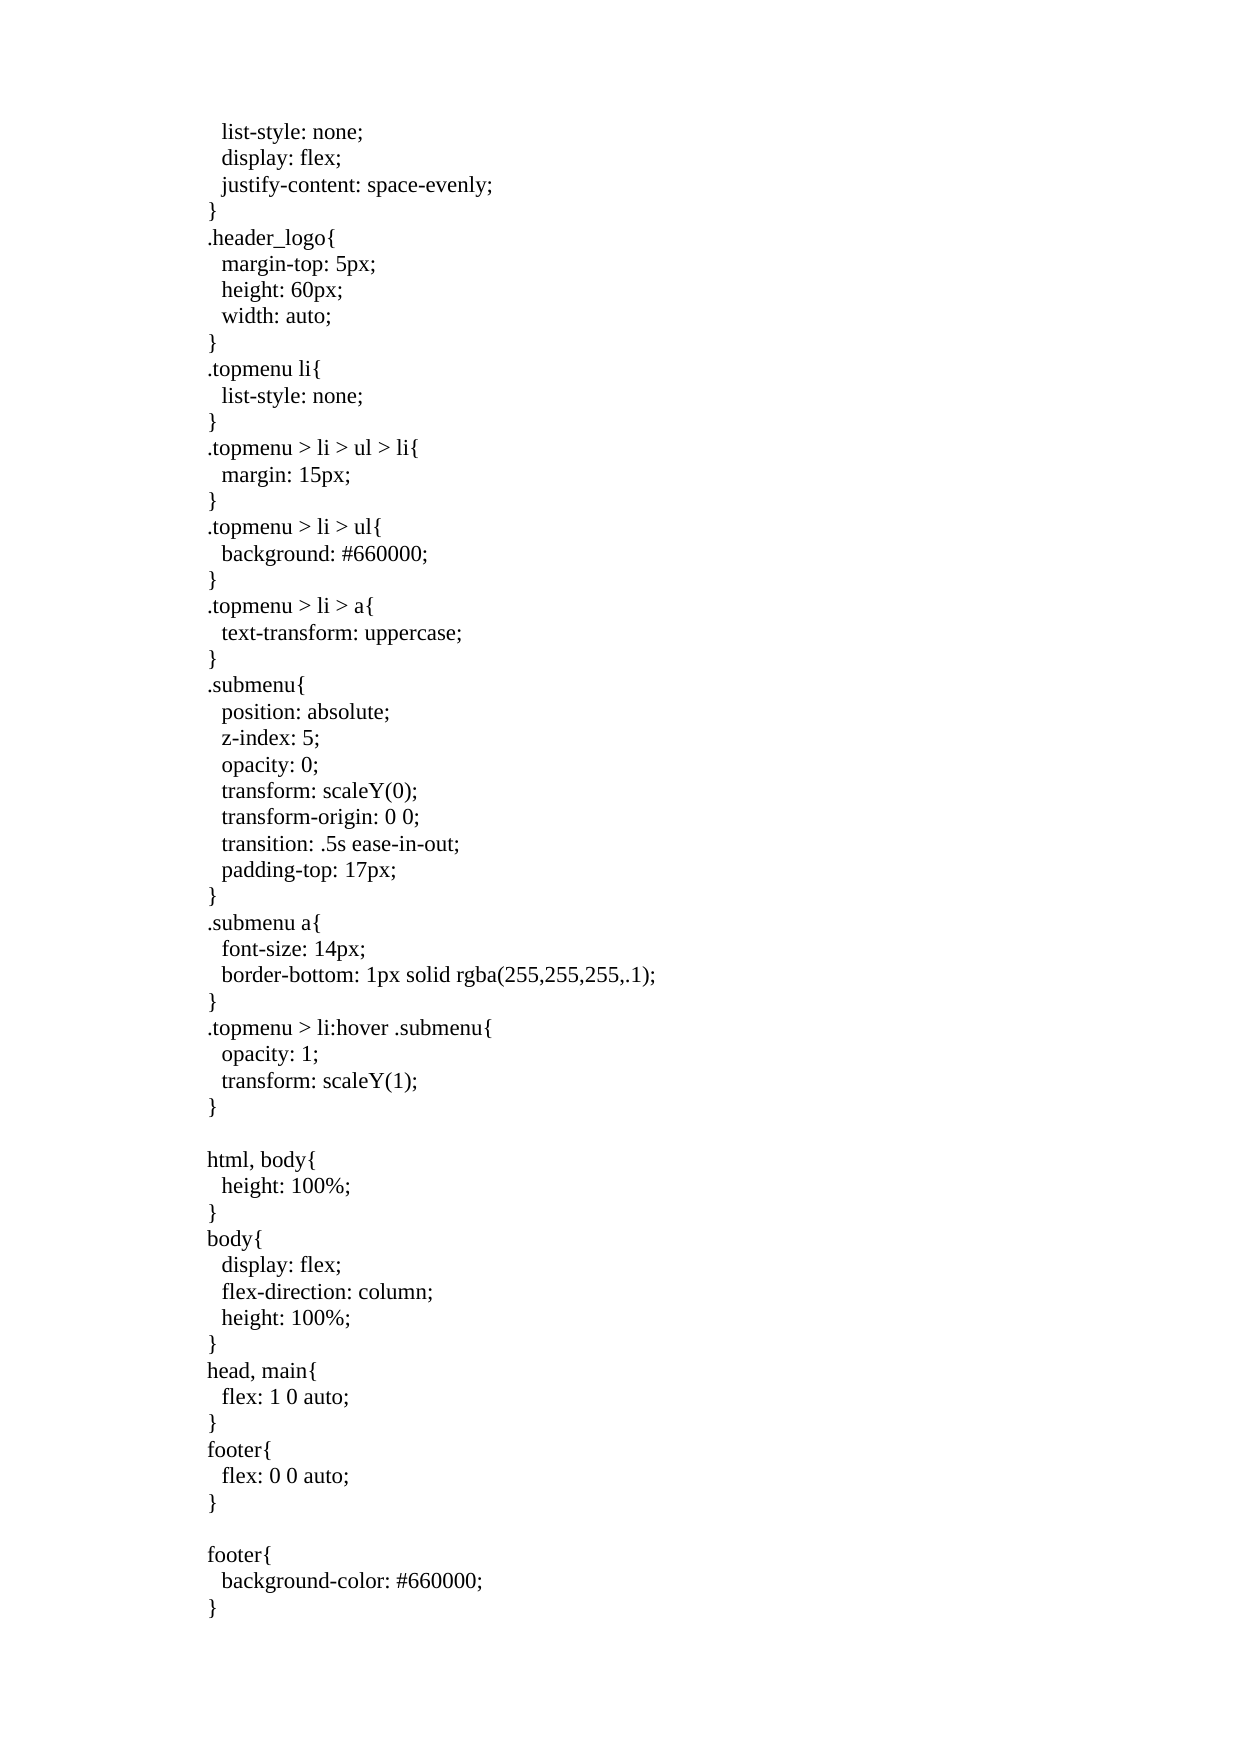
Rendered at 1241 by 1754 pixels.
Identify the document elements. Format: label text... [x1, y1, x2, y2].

text width: auto; [148, 303, 1152, 329]
text .topmenu li{ [148, 355, 1152, 382]
text } [148, 1330, 1152, 1357]
text padding-top: 17px; [148, 856, 1152, 882]
text .submenu a{ [148, 909, 1152, 935]
text } [148, 882, 1152, 909]
text background: #660000; [148, 540, 1152, 566]
text .submenu{ [148, 672, 1152, 698]
text } [148, 1093, 1152, 1119]
text } [148, 566, 1152, 592]
text list-style: none; [148, 118, 1152, 144]
text footer{ [148, 1541, 1152, 1568]
text } [148, 197, 1152, 223]
text display: flex; [148, 144, 1152, 171]
text .topmenu > li > ul{ [148, 513, 1152, 540]
text } [148, 329, 1152, 355]
text } [148, 1409, 1152, 1436]
text justify-content: space-evenly; [148, 171, 1152, 197]
text flex: 0 0 auto; [148, 1462, 1152, 1488]
text .topmenu > li > a{ [148, 592, 1152, 619]
text position: absolute; [148, 698, 1152, 724]
text text-transform: uppercase; [148, 619, 1152, 645]
text } [148, 988, 1152, 1014]
text list-style: none; [148, 382, 1152, 408]
text } [148, 1594, 1152, 1620]
text margin-top: 5px; [148, 250, 1152, 276]
text font-size: 14px; [148, 935, 1152, 961]
text transform: scaleY(0); [148, 777, 1152, 803]
text .topmenu > li:hover .submenu{ [148, 1014, 1152, 1041]
text opacity: 1; [148, 1041, 1152, 1067]
text margin: 15px; [148, 461, 1152, 487]
text .topmenu > li > ul > li{ [148, 434, 1152, 461]
text } [148, 1488, 1152, 1515]
text } [148, 645, 1152, 672]
text z-index: 5; [148, 724, 1152, 751]
text height: 60px; [148, 276, 1152, 303]
text opacity: 0; [148, 751, 1152, 777]
text transform-origin: 0 0; [148, 803, 1152, 830]
text head, main{ [148, 1357, 1152, 1383]
text flex-direction: column; [148, 1278, 1152, 1304]
text footer{ [148, 1436, 1152, 1462]
text background-color: #660000; [148, 1568, 1152, 1594]
text border-bottom: 1px solid rgba(255,255,255,.1); [148, 961, 1152, 988]
text display: flex; [148, 1251, 1152, 1278]
text flex: 1 0 auto; [148, 1383, 1152, 1409]
text height: 100%; [148, 1172, 1152, 1199]
text } [148, 408, 1152, 434]
text body{ [148, 1225, 1152, 1251]
text height: 100%; [148, 1304, 1152, 1330]
text html, body{ [148, 1146, 1152, 1172]
text transition: .5s ease-in-out; [148, 830, 1152, 856]
text } [148, 487, 1152, 513]
text transform: scaleY(1); [148, 1067, 1152, 1093]
text } [148, 1199, 1152, 1225]
text .header_logo{ [148, 223, 1152, 250]
